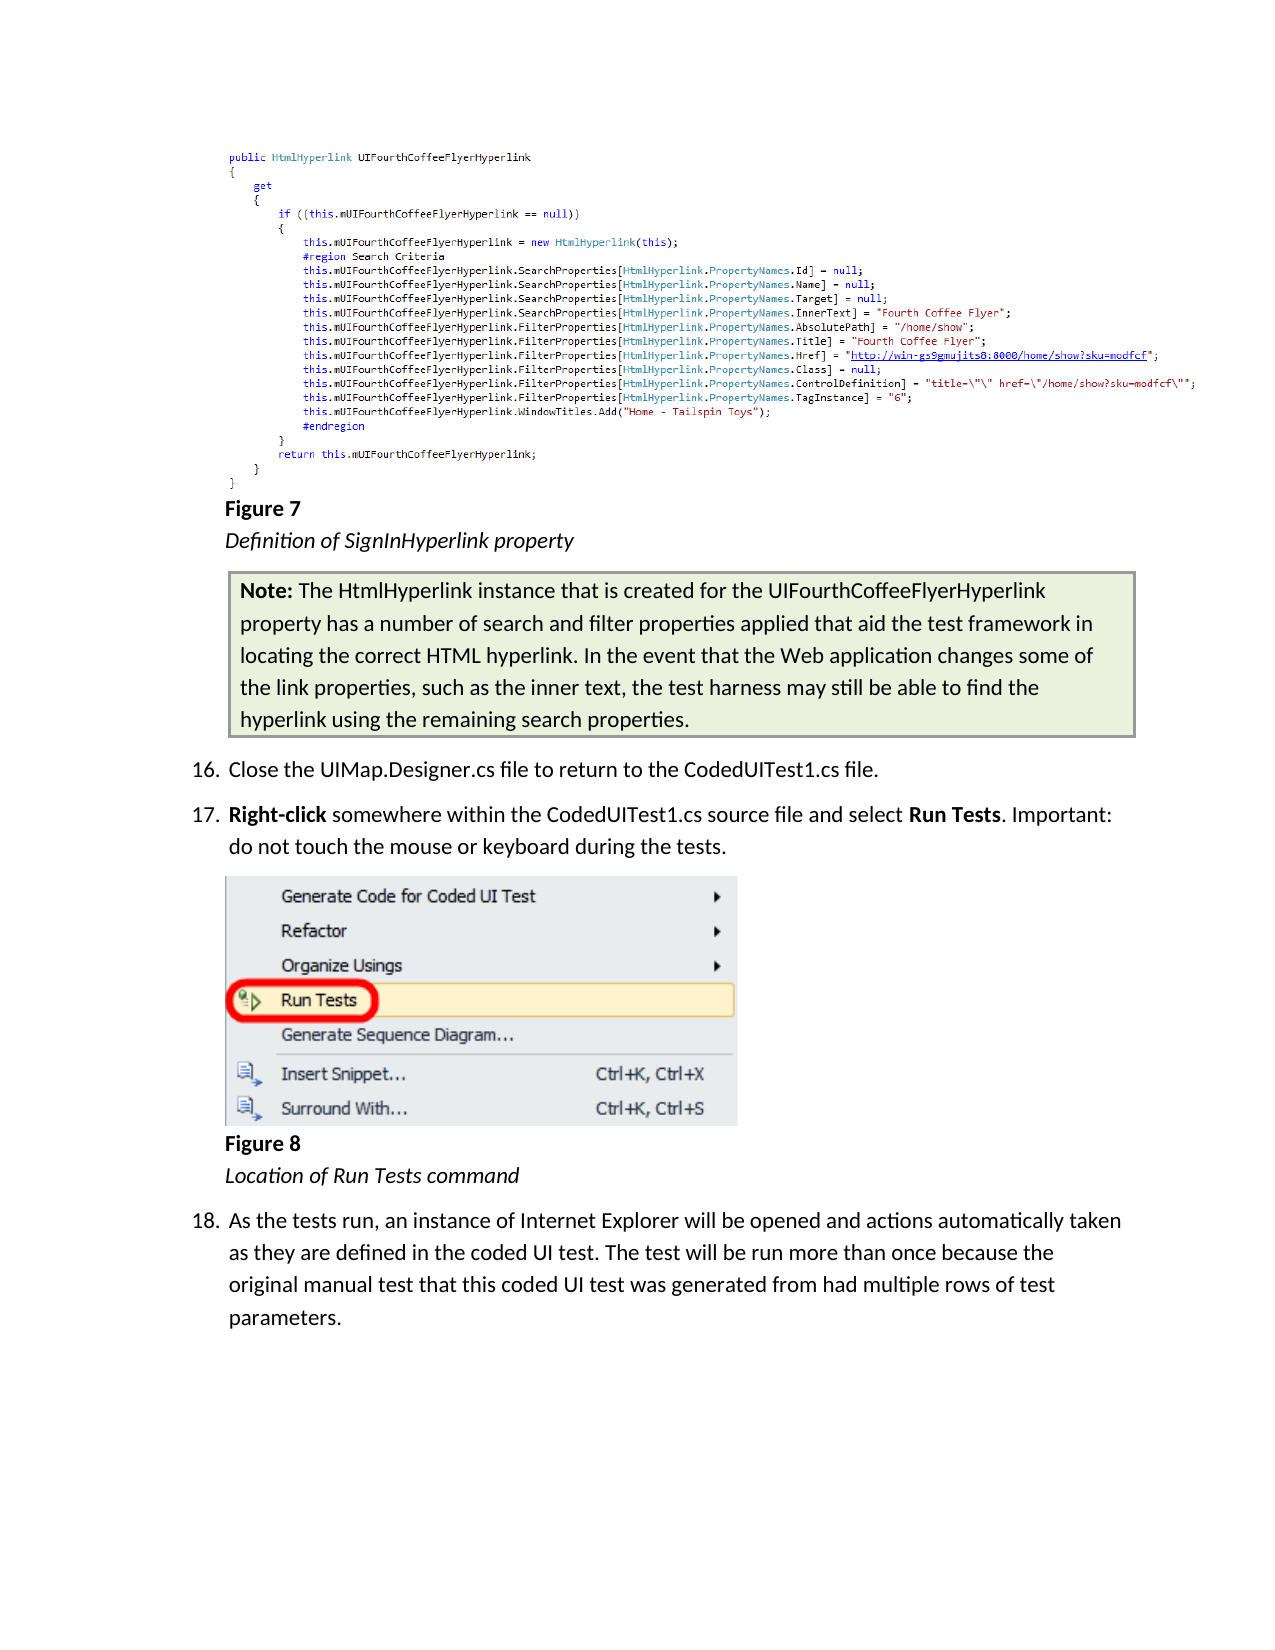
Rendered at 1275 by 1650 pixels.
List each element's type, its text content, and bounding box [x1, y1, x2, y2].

list Close the UIMap.Designer.cs file to return to the CodedUITest1.cs file. [191, 755, 1125, 783]
list Right-click somewhere within the CodedUITest1.cs source file and select Run Tests. Important: do not touch the mouse or keyboard during the tests. [191, 800, 1125, 860]
picture [225, 876, 738, 1126]
text Location of Run Tests command [225, 1161, 1125, 1189]
list As the tests run, an instance of Internet Explorer will be opened and actions automatically taken as they are defined in the coded UI test. The test will be run more than once because the original manual test that this coded UI test was generated from had multiple rows of test parameters. [191, 1206, 1125, 1331]
picture [225, 150, 1200, 491]
text Note: The HtmlHyperlink instance that is created for the UIFourthCoffeeFlyerHyperlink property has a number of search and filter properties applied that aid the test framework in locating the correct HTML hyperlink. In the event that the Web application changes some of the link properties, such as the inner text, the test harness may still be able to find the hyperlink using the remaining search properties. [231, 574, 1133, 735]
text Figure 8 [225, 1129, 1125, 1157]
text Figure 7 [225, 494, 1125, 522]
text Definition of SignInHyperlink property [225, 527, 1125, 554]
